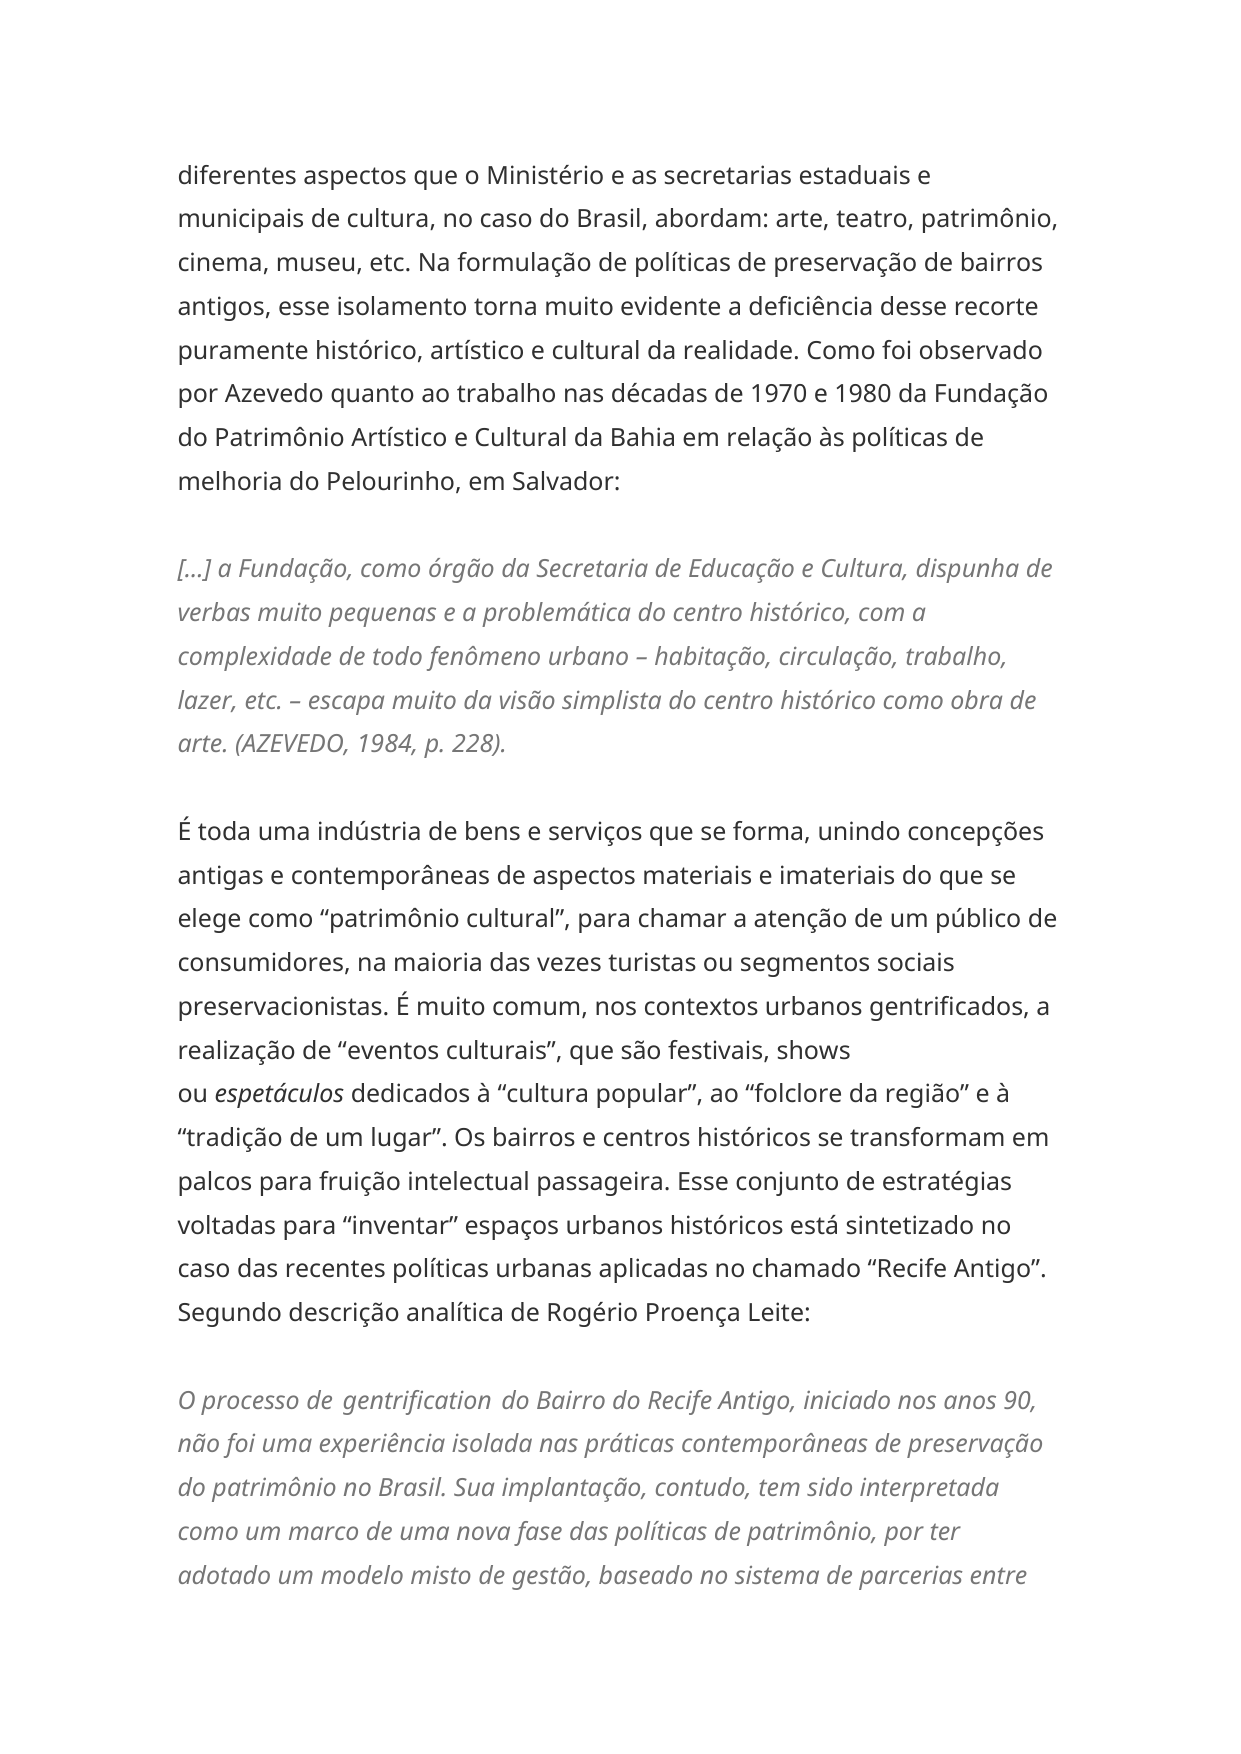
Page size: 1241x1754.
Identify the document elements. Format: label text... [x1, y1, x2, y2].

text [...] a Fundação, como órgão da Secretaria de Educação e Cultura, dispunha de verbas muito pequenas e a problemática do centro histórico, com a complexidade de todo fenômeno urbano – habitação, circulação, trabalho, lazer, etc. – escapa muito da visão simplista do centro histórico como obra de arte. (AZEVEDO, 1984, p. 228). [177, 541, 1063, 760]
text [177, 148, 1063, 498]
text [177, 1373, 1063, 1591]
text É toda uma indústria de bens e serviços que se forma, unindo concepções antigas e contemporâneas de aspectos materiais e imateriais do que se elege como “patrimônio cultural”, para chamar a atenção de um público de consumidores, na maioria das vezes turistas ou segmentos sociais preservacionistas. É muito comum, nos contextos urbanos gentrificados, a realização de “eventos culturais”, que são festivais, shows ou espetáculos dedicados à “cultura popular”, ao “folclore da região” e à “tradição de um lugar”. Os bairros e centros históricos se transformam em palcos para fruição intelectual passageira. Esse conjunto de estratégias voltadas para “inventar” espaços urbanos históricos está sintetizado no caso das recentes políticas urbanas aplicadas no chamado “Recife Antigo”. Segundo descrição analítica de Rogério Proença Leite: [177, 804, 1063, 1329]
